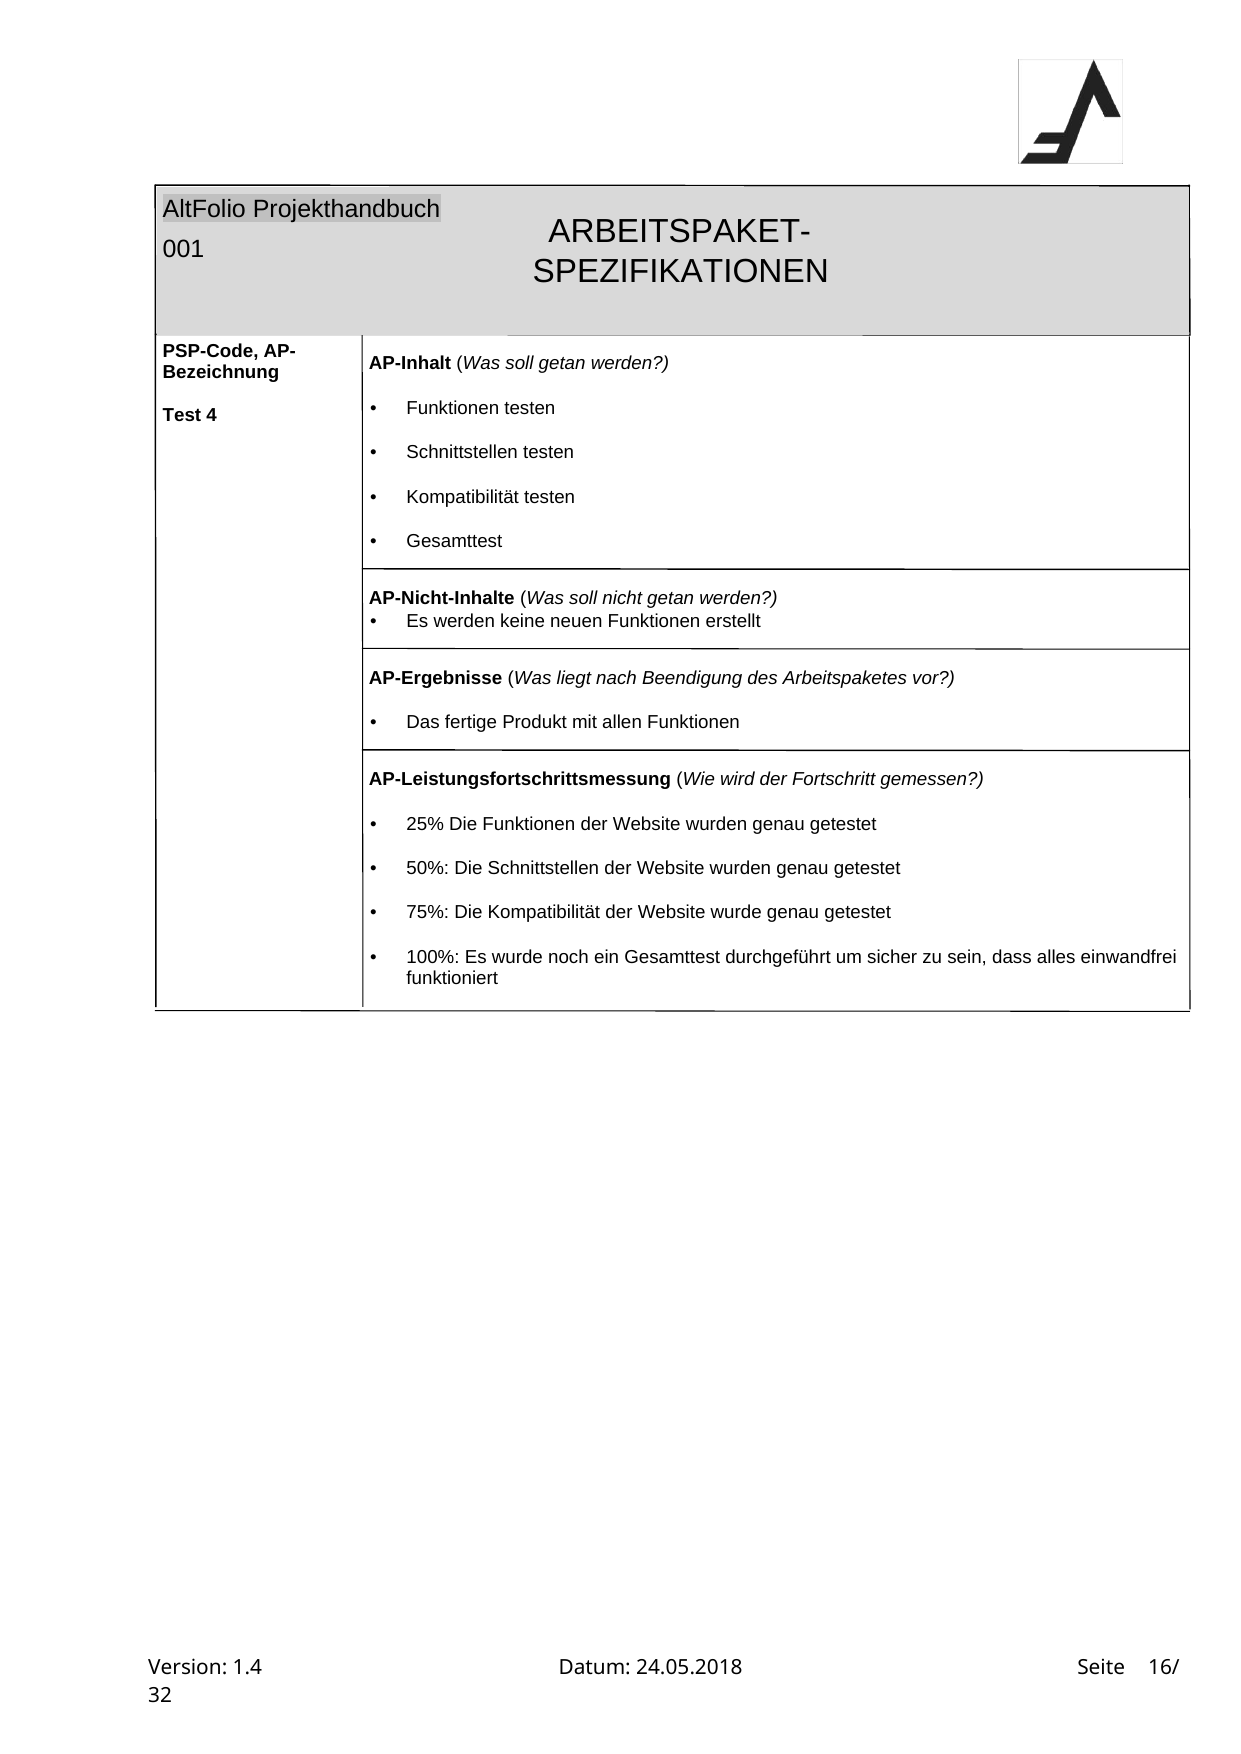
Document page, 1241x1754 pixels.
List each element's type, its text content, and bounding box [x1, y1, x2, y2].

text Test 4 [162, 404, 312, 426]
text 32 [148, 1680, 1182, 1708]
list 75%: Die Kompatibilität der Website wurde genau getestet [370, 901, 1182, 923]
picture [156, 59, 1189, 335]
list 100%: Es wurde noch ein Gesamttest durchgeführt um sicher zu sein, dass alles einwandfrei funktioniert [370, 947, 1178, 988]
text PSP-Code, AP-Bezeichnung [162, 341, 312, 382]
text AP-Ergebnisse (Was liegt nach Beendigung des Arbeitspaketes vor?) [369, 666, 1182, 688]
list Es werden keine neuen Funktionen erstellt [370, 610, 1182, 631]
list Funktionen testen [370, 397, 1182, 418]
text AltFolio Projekthandbuch 001 [162, 194, 442, 262]
list Kompatibilität testen [370, 485, 1182, 507]
text AP-Leistungsfortschrittsmessung (Wie wird der Fortschritt gemessen?) [369, 768, 1182, 789]
text AP-Nicht-Inhalte (Was soll nicht getan werden?) [369, 587, 1182, 608]
text AP-Inhalt (Was soll getan werden?) [369, 352, 1182, 374]
list 50%: Die Schnittstellen der Website wurden genau getestet [370, 857, 1182, 878]
list Das fertige Produkt mit allen Funktionen [370, 711, 1182, 732]
text SPEZIFIKATIONEN [531, 252, 830, 290]
list 25% Die Funktionen der Website wurden genau getestet [370, 812, 1182, 834]
text ARBEITSPAKET- [531, 211, 828, 249]
text Version: 1.4 Datum: 24.05.2018 Seite 16/ [148, 1652, 1182, 1680]
list Gesamttest [370, 530, 1182, 551]
list Schnittstellen testen [370, 441, 1182, 463]
